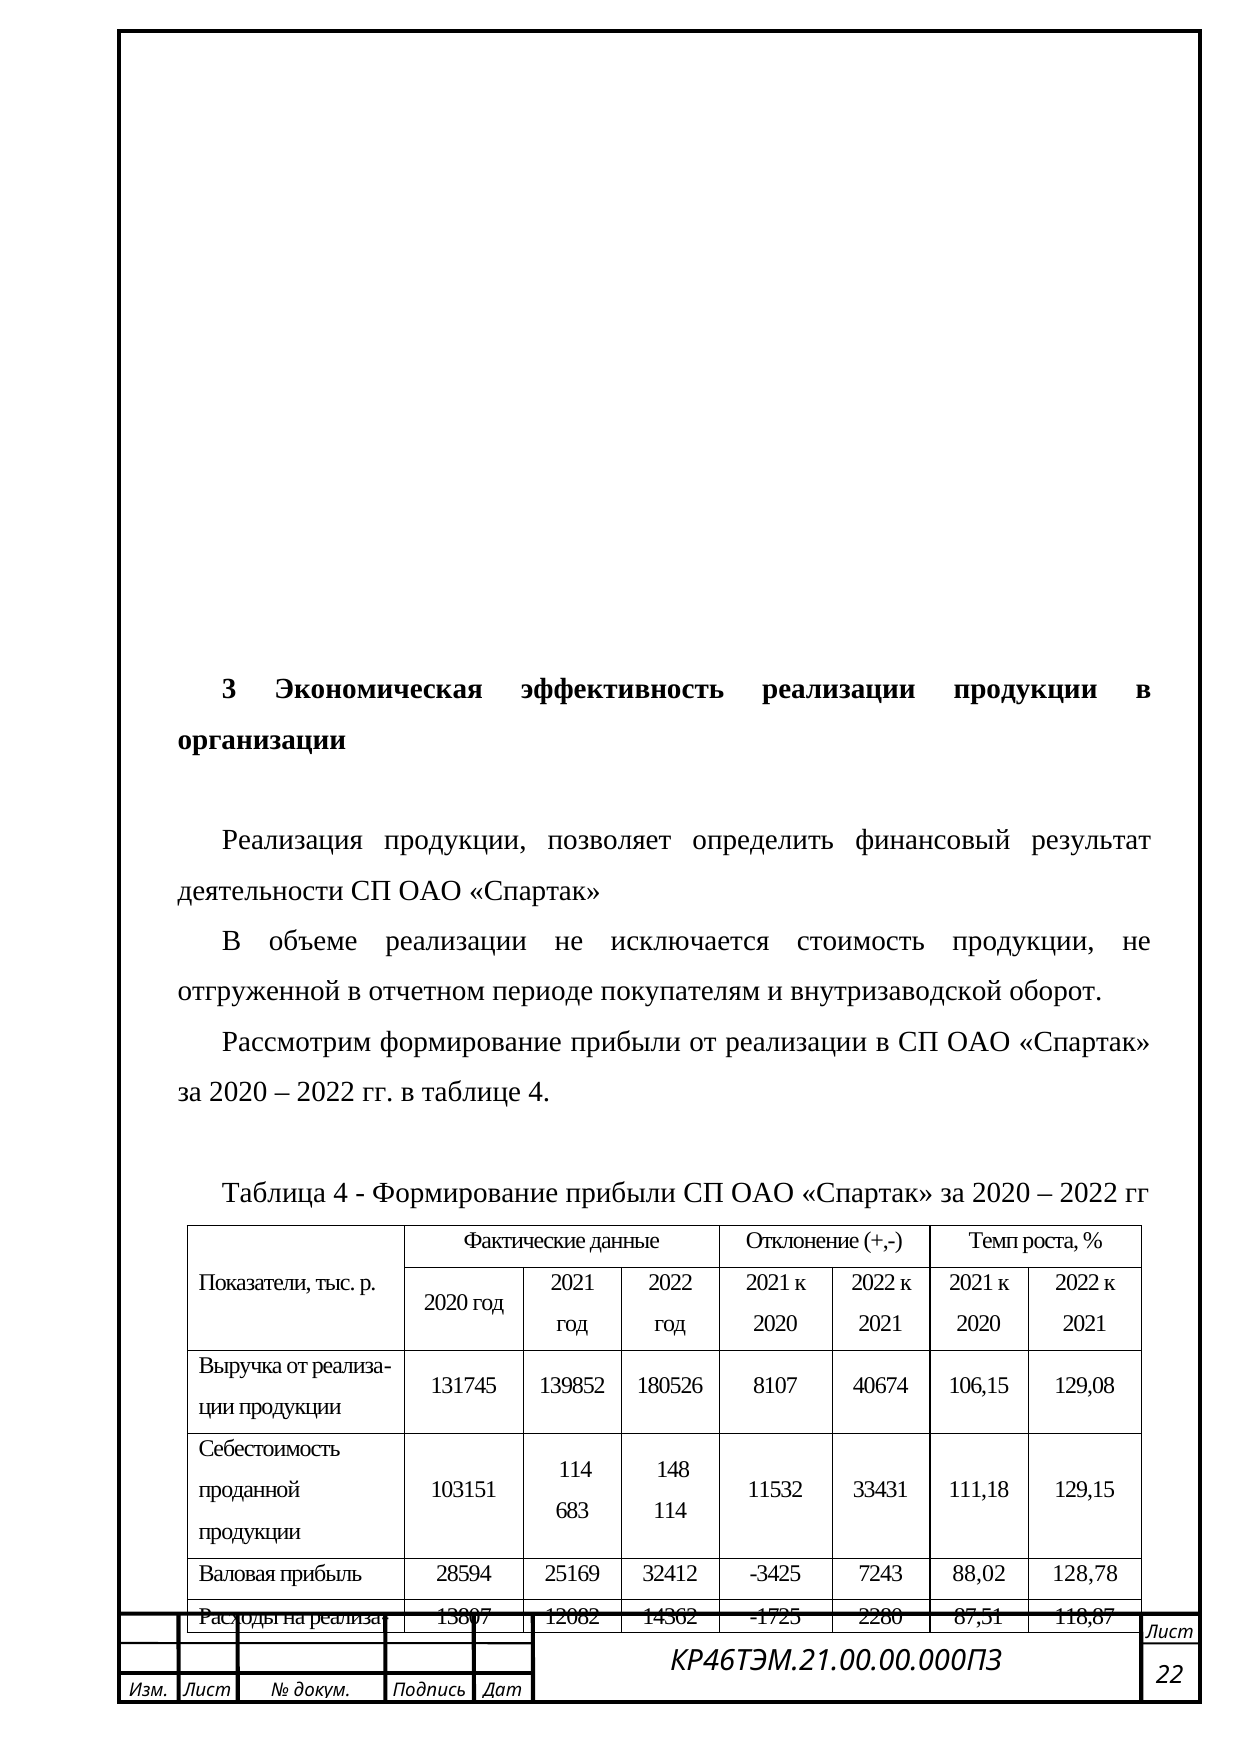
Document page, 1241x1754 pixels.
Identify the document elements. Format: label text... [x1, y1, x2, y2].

table_cell 106,15 [931, 1351, 1028, 1433]
table_cell 148 114 [622, 1434, 719, 1557]
table_cell 25169 [524, 1559, 621, 1599]
table_cell 40674 [833, 1351, 929, 1433]
table_header Темп роста, % [931, 1226, 1141, 1267]
table_cell 88,02 [931, 1559, 1028, 1599]
table_cell 114 683 [524, 1434, 621, 1557]
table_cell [188, 1600, 404, 1611]
table_cell 32412 [622, 1559, 719, 1599]
table_cell 33431 [833, 1434, 929, 1557]
table_cell 2020 год [405, 1268, 523, 1350]
table_cell 8107 [720, 1351, 832, 1433]
table_cell 118,87 [1029, 1616, 1139, 1632]
table_cell Выручка от реализации продукции [188, 1351, 404, 1433]
table_header Показатели, тыс. р. [188, 1226, 404, 1350]
table_cell 128,78 [1029, 1559, 1141, 1599]
table_cell 13807 [405, 1616, 471, 1632]
table_cell 131745 [405, 1351, 523, 1433]
table_cell 2022 к 2021 [833, 1268, 929, 1350]
table_cell 13807 [476, 1616, 523, 1632]
table_cell 2280 [833, 1616, 929, 1632]
table_header Фактические данные [405, 1226, 719, 1267]
table_cell 129,08 [1029, 1351, 1141, 1433]
table_cell 2022 год [622, 1268, 719, 1350]
text 3 Экономическая эффективность реализации продукции в организации [177, 672, 1152, 755]
text В объеме реализации не исключается стоимость продукции, не отгруженной в отчетном периоде покупателям и внутризаводской оборот. [177, 923, 1152, 1007]
text Реализация продукции, позволяет определить финансовый результат деятельности СП ОАО «Спартак» [177, 822, 1152, 906]
table_cell Валовая прибыль [188, 1559, 404, 1599]
table_cell 7243 [833, 1559, 929, 1599]
table_cell 11532 [720, 1434, 832, 1557]
table_cell 14362 [622, 1616, 719, 1632]
table_cell Себестоимость проданной продукции [188, 1434, 404, 1557]
table_cell 2022 к 2021 [1029, 1268, 1141, 1350]
table_cell 87,51 [931, 1616, 1028, 1632]
table_cell 28594 [405, 1559, 523, 1599]
table_cell Расходы на реализацию продукции [240, 1616, 383, 1632]
table_cell 139852 [524, 1351, 621, 1433]
table_cell 103151 [405, 1434, 523, 1557]
table_cell 2021 год [524, 1268, 621, 1350]
table_header Отклонение (+,-) [720, 1226, 929, 1267]
table_cell 12082 [535, 1616, 621, 1632]
text Рассмотрим формирование прибыли от реализации в СП ОАО «Спартак» за 2020 – 2022 гг. в таблице 4. [177, 1024, 1152, 1108]
table_cell 180526 [622, 1351, 719, 1433]
table_cell 111,18 [931, 1434, 1028, 1557]
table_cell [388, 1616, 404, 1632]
table_cell -1725 [720, 1616, 832, 1632]
table_cell 129,15 [1029, 1434, 1141, 1557]
table_cell 2021 к 2020 [931, 1268, 1028, 1350]
table_cell -3425 [720, 1559, 832, 1599]
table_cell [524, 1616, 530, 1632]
text Таблица 4 - Формирование прибыли СП ОАО «Спартак» за 2020 – 2022 гг [177, 1175, 1152, 1208]
table_cell 2021 к 2020 [720, 1268, 832, 1350]
